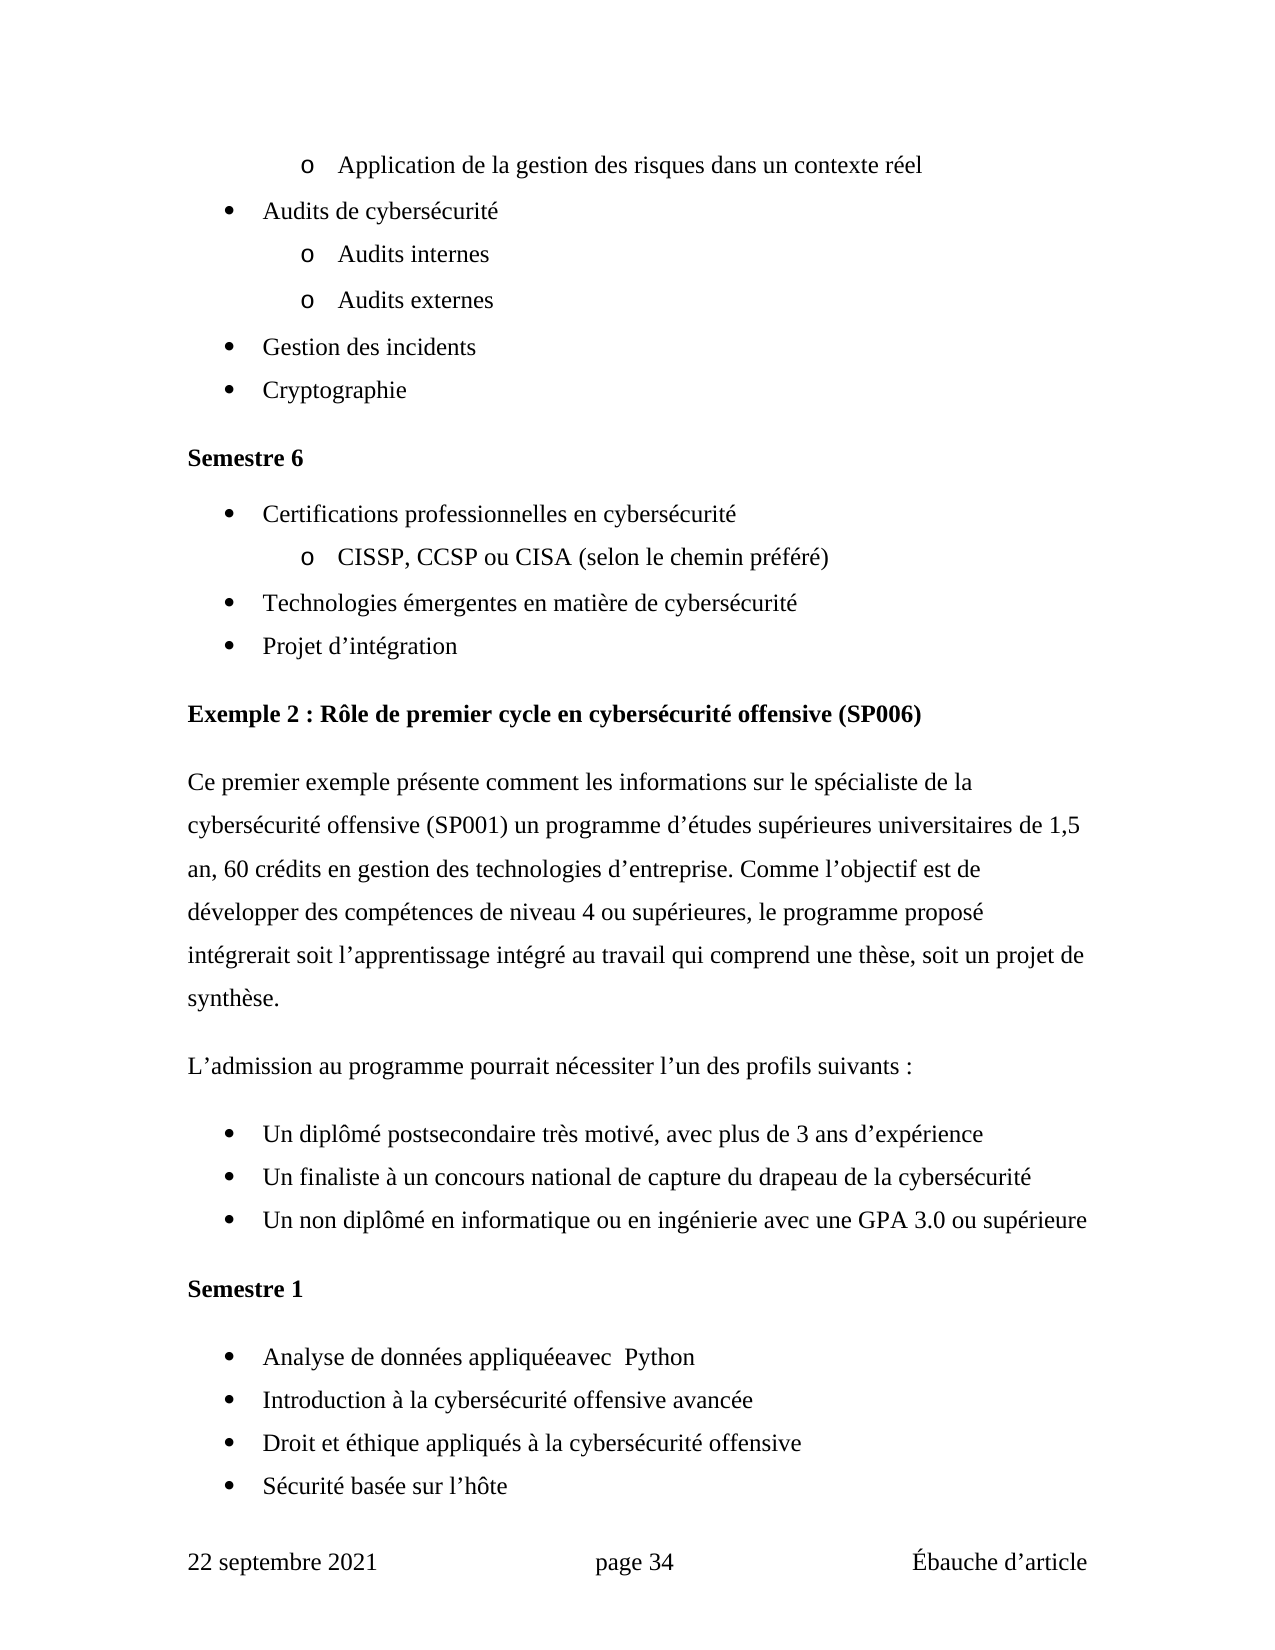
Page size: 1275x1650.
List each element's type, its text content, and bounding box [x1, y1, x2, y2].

list Audits de cybersécurité [225, 196, 1087, 225]
list Sécurité basée sur l’hôte [225, 1471, 1087, 1500]
list Application de la gestion des risques dans un contexte réel [300, 150, 1087, 181]
list Un finaliste à un concours national de capture du drapeau de la cybersécurité [225, 1162, 1087, 1191]
list Projet d’intégration [225, 631, 1087, 660]
text L’admission au programme pourrait nécessiter l’un des profils suivants : [187, 1051, 1087, 1080]
list Analyse de données appliquéeavec Python [225, 1342, 1087, 1371]
list Audits externes [300, 286, 1087, 316]
text Semestre 6 [187, 443, 1087, 472]
text Exemple 2 : Rôle de premier cycle en cybersécurité offensive (SP006) [187, 699, 1087, 728]
list Introduction à la cybersécurité offensive avancée [225, 1385, 1087, 1414]
list Droit et éthique appliqués à la cybersécurité offensive [225, 1428, 1087, 1457]
text Ce premier exemple présente comment les informations sur le spécialiste de la cybersécurité offensive (SP001) un programme d’études supérieures universitaires de 1,5 an, 60 crédits en gestion des technologies d’entreprise. Comme l’objectif est de développer des compétences de niveau 4 ou supérieures, le programme proposé intégrerait soit l’apprentissage intégré au travail qui comprend une thèse, soit un projet de synthèse. [187, 767, 1087, 1012]
list Un diplômé postsecondaire très motivé, avec plus de 3 ans d’expérience [225, 1119, 1087, 1148]
list Certifications professionnelles en cybersécurité [225, 499, 1087, 527]
list Cryptographie [225, 375, 1087, 404]
list Gestion des incidents [225, 332, 1087, 361]
list Technologies émergentes en matière de cybersécurité [225, 588, 1087, 617]
list Un non diplômé en informatique ou en ingénierie avec une GPA 3.0 ou supérieure [225, 1206, 1087, 1234]
list CISSP, CCSP ou CISA (selon le chemin préféré) [300, 542, 1087, 573]
text Semestre 1 [187, 1274, 1087, 1302]
list Audits internes [300, 239, 1087, 270]
